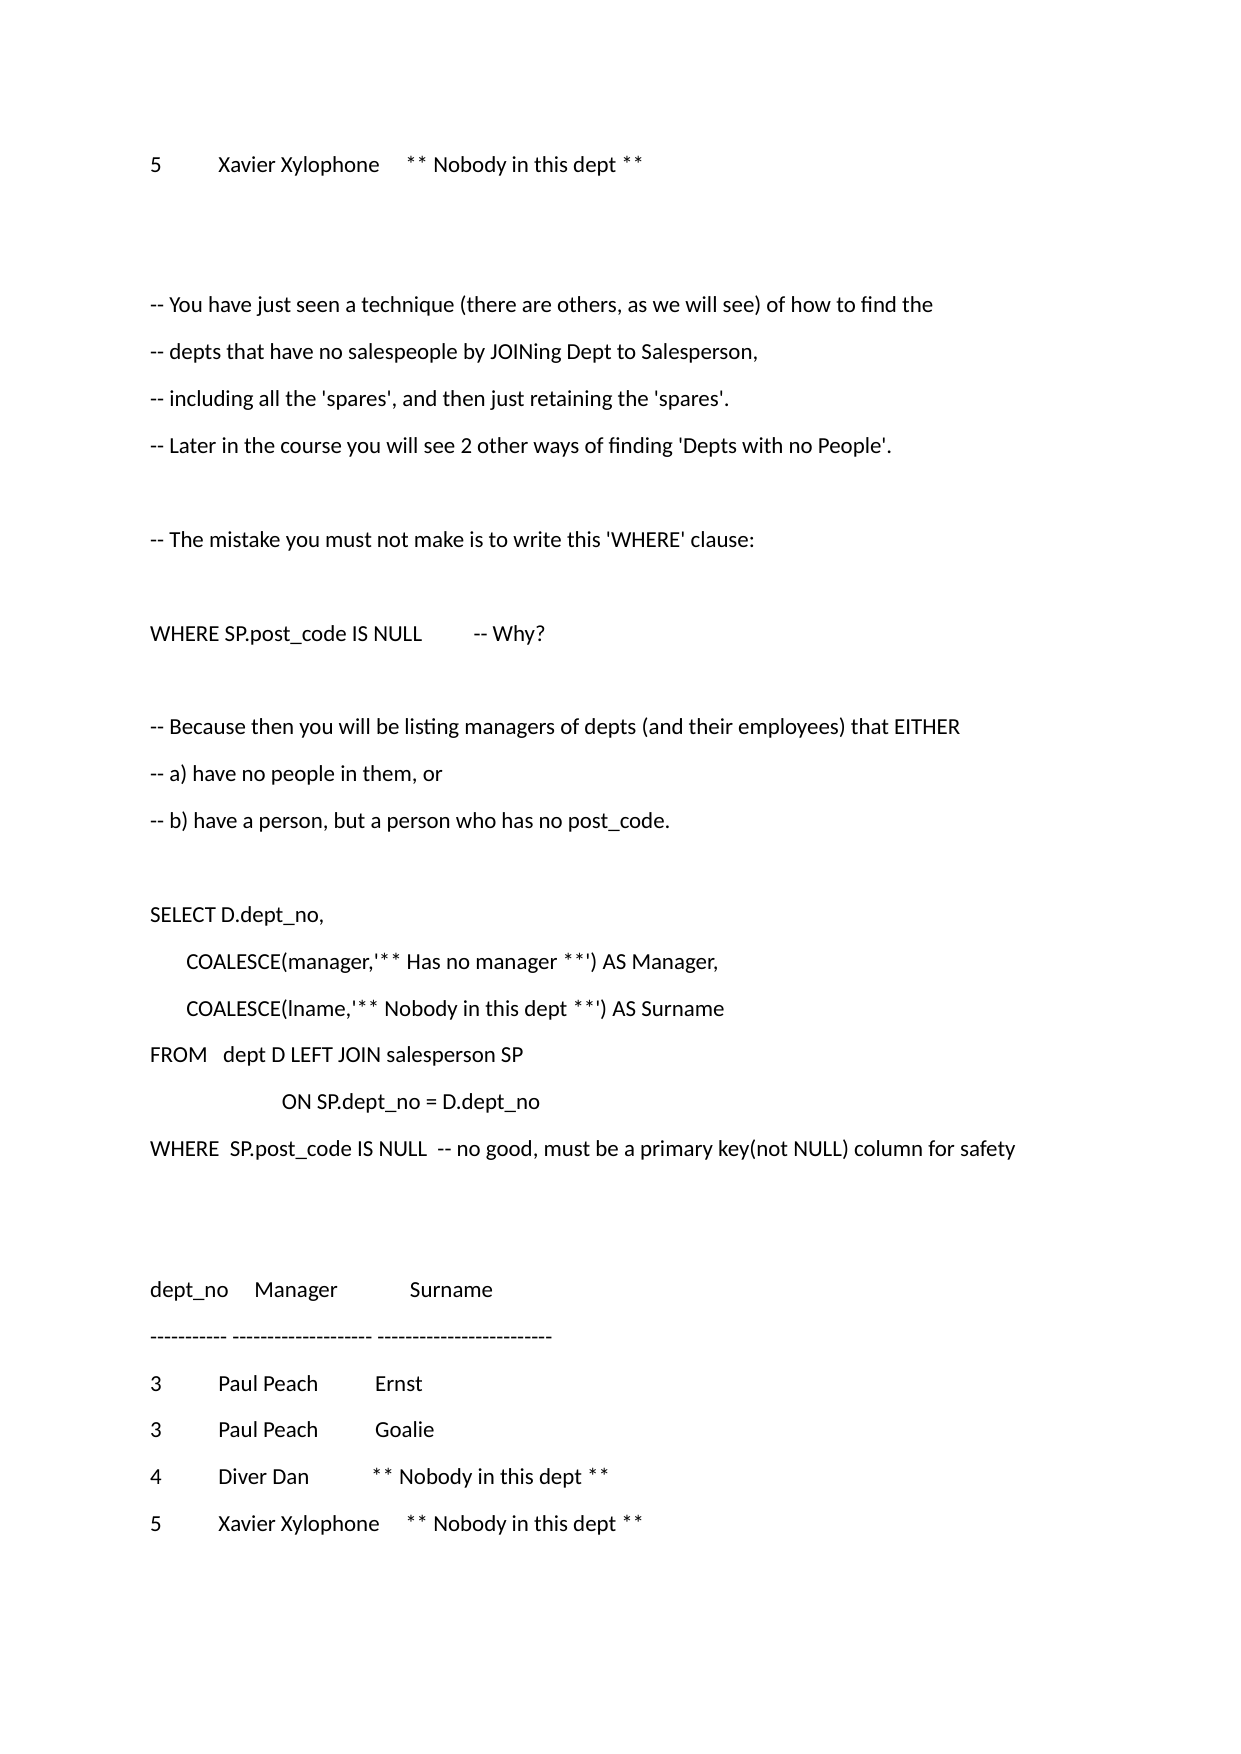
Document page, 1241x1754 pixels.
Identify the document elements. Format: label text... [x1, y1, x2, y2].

text COALESCE(manager,'** Has no manager **') AS Manager, [150, 947, 1090, 975]
text dept_no Manager Surname [150, 1275, 1090, 1303]
text 4 Diver Dan ** Nobody in this dept ** [150, 1462, 1090, 1491]
text -- depts that have no salespeople by JOINing Dept to Salesperson, [150, 337, 1090, 366]
text -- Because then you will be listing managers of depts (and their employees) that EITHER [150, 712, 1090, 741]
text -- including all the 'spares', and then just retaining the 'spares'. [150, 384, 1090, 412]
text -- The mistake you must not make is to write this 'WHERE' clause: [150, 525, 1090, 553]
text WHERE SP.post_code IS NULL -- Why? [150, 619, 1090, 647]
text 5 Xavier Xylophone ** Nobody in this dept ** [150, 1509, 1090, 1537]
text COALESCE(lname,'** Nobody in this dept **') AS Surname [150, 994, 1090, 1022]
text 3 Paul Peach Goalie [150, 1416, 1090, 1444]
text -- a) have no people in them, or [150, 759, 1090, 787]
text FROM dept D LEFT JOIN salesperson SP [150, 1041, 1090, 1069]
text ----------- -------------------- ------------------------- [150, 1322, 1090, 1350]
text WHERE SP.post_code IS NULL -- no good, must be a primary key(not NULL) column for safety [150, 1134, 1090, 1162]
text SELECT D.dept_no, [150, 900, 1090, 928]
text -- Later in the course you will see 2 other ways of finding 'Depts with no People'. [150, 431, 1090, 459]
text ON SP.dept_no = D.dept_no [150, 1087, 1090, 1116]
text 5 Xavier Xylophone ** Nobody in this dept ** [150, 150, 1090, 178]
text -- b) have a person, but a person who has no post_code. [150, 806, 1090, 834]
text -- You have just seen a technique (there are others, as we will see) of how to find the [150, 291, 1090, 319]
text 3 Paul Peach Ernst [150, 1369, 1090, 1397]
